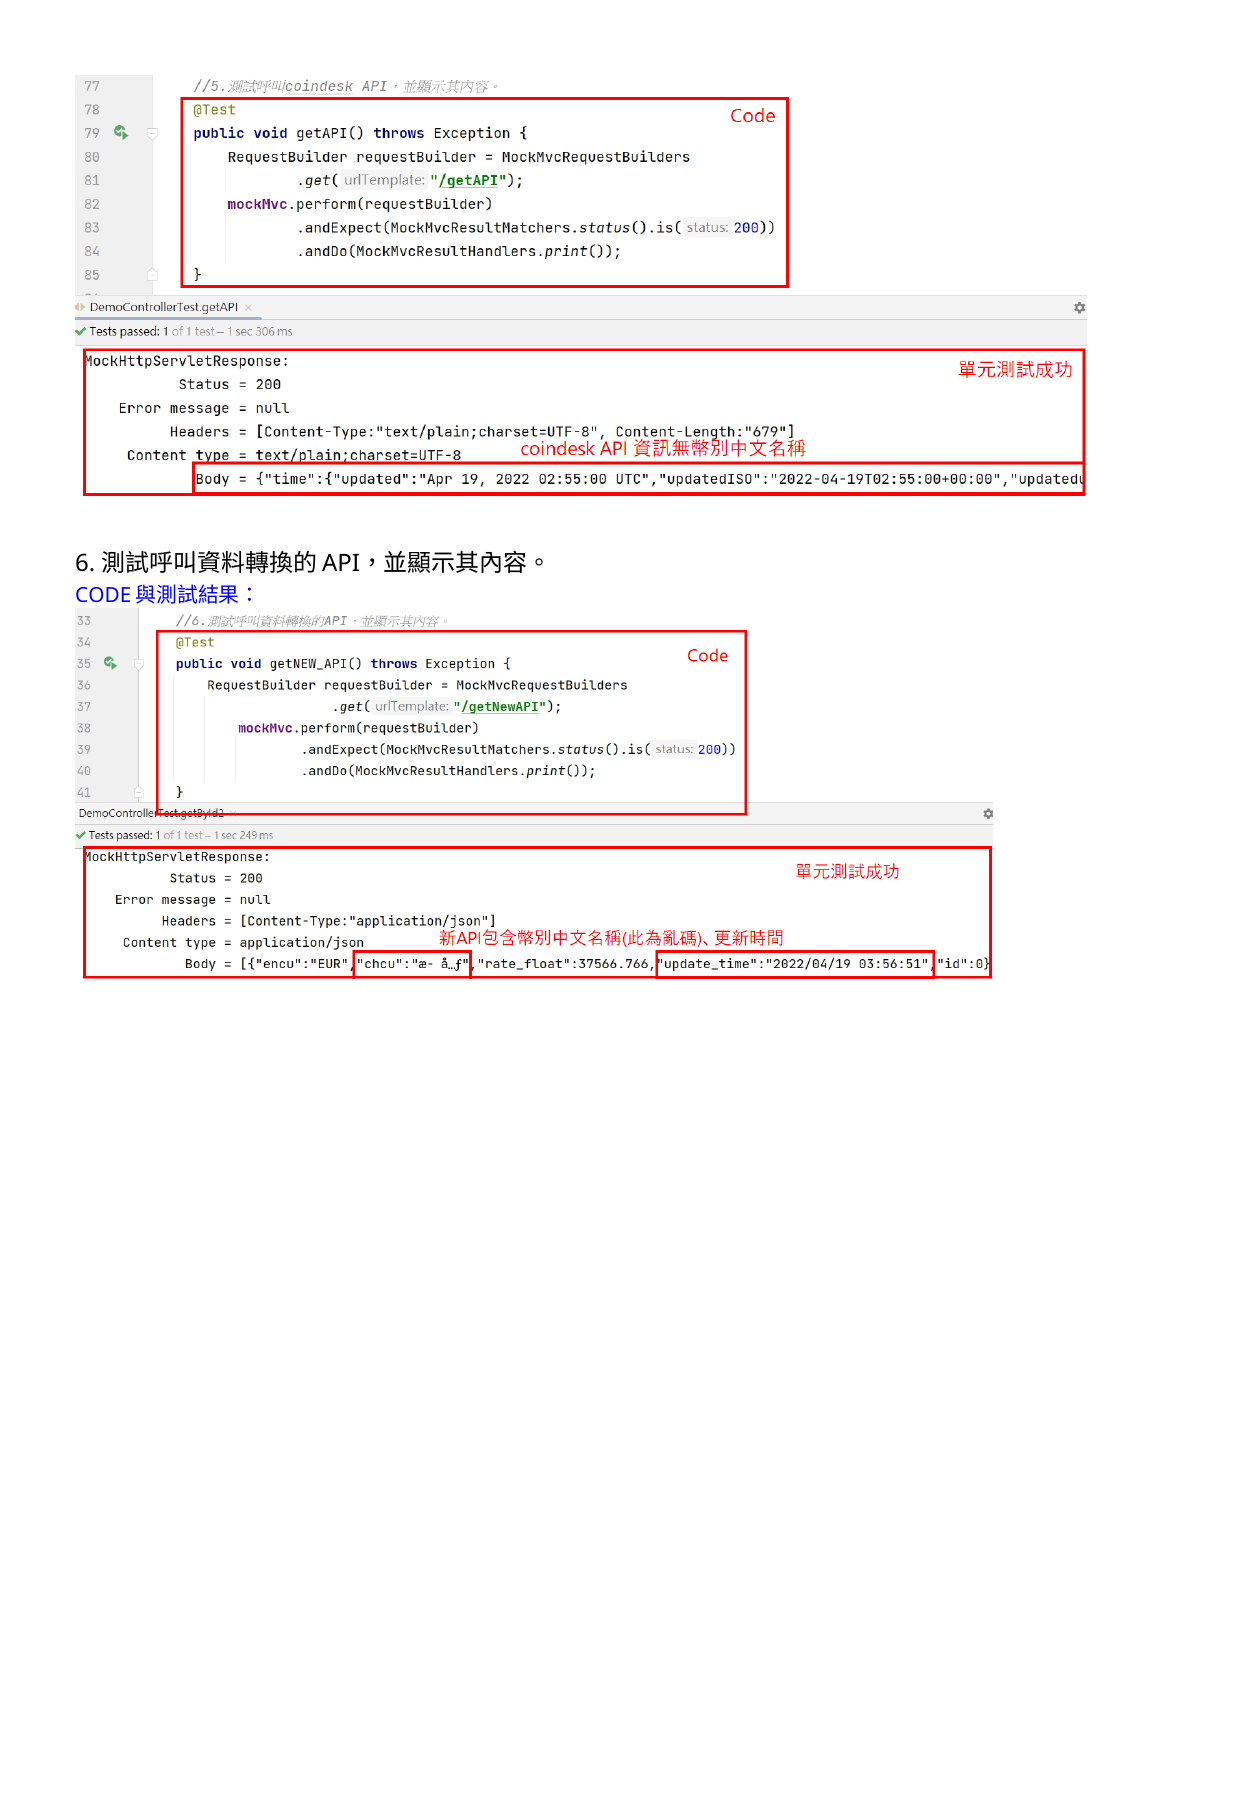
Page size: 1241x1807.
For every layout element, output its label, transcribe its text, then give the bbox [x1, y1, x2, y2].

text CODE與測試結果： [75, 578, 1165, 609]
picture [75, 608, 994, 979]
picture [75, 75, 1088, 497]
text 6. 測試呼叫資料轉換的API，並顯示其內容。 [75, 544, 1165, 578]
